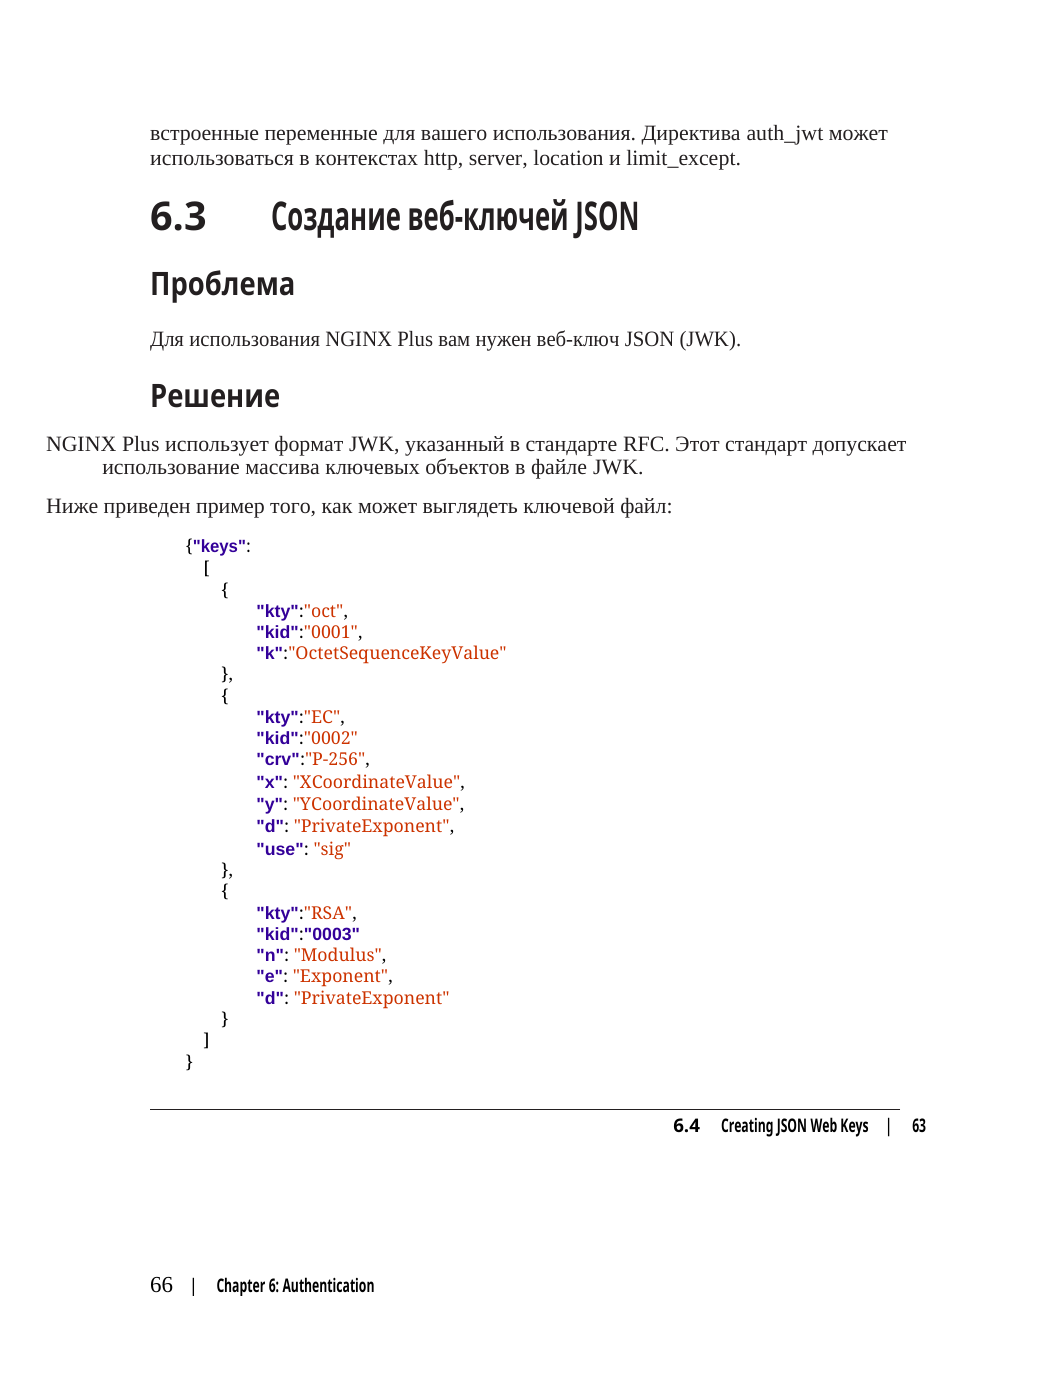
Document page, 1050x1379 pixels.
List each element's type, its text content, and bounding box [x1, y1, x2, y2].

text "kid":"0001", [256, 621, 987, 643]
text { [221, 685, 987, 706]
subtitle Решение [150, 373, 987, 417]
text "d": "PrivateExponent" [256, 987, 987, 1008]
text { [221, 881, 987, 902]
text }, [221, 664, 987, 685]
text } [221, 1008, 987, 1030]
text { [221, 579, 987, 600]
subtitle встроенные переменные для вашего использования. Директива auth_jwt может использоваться в контекстах http, server, location и limit_except. [150, 120, 987, 170]
subtitle Создание веб-ключей JSON [150, 188, 987, 242]
text {"keys": [ [185, 534, 258, 579]
subtitle Проблема [150, 261, 987, 304]
text "n": "Modulus", [256, 945, 987, 966]
text }, [221, 860, 987, 881]
text "kid":"0003" [256, 923, 987, 945]
text "kty":"RSA", [256, 902, 987, 923]
text } [185, 1051, 987, 1073]
text "kty":"EC", [256, 706, 987, 728]
text "crv":"P-256", [256, 749, 987, 770]
text "kid":"0002" [256, 728, 987, 749]
text "e": "Exponent", [256, 966, 987, 987]
text NGINX Plus использует формат JWK, указанный в стандарте RFC. Этот стандарт допускает использование массива ключевых объектов в файле JWK. [46, 432, 1011, 479]
text Ниже приведен пример того, как может выглядеть ключевой файл: [46, 495, 1011, 519]
text "kty":"oct", [256, 600, 987, 621]
list Creating JSON Web Keys | 63 [673, 1109, 987, 1138]
text ] [203, 1030, 987, 1051]
subtitle Для использования NGINX Plus вам нужен веб-ключ JSON (JWK). [150, 326, 987, 351]
text "x": "XCoordinateValue", "y": "YCoordinateValue", "d": "PrivateExponent", "use": "sig" [256, 770, 471, 860]
text "k":"OctetSequenceKeyValue" [256, 643, 987, 664]
